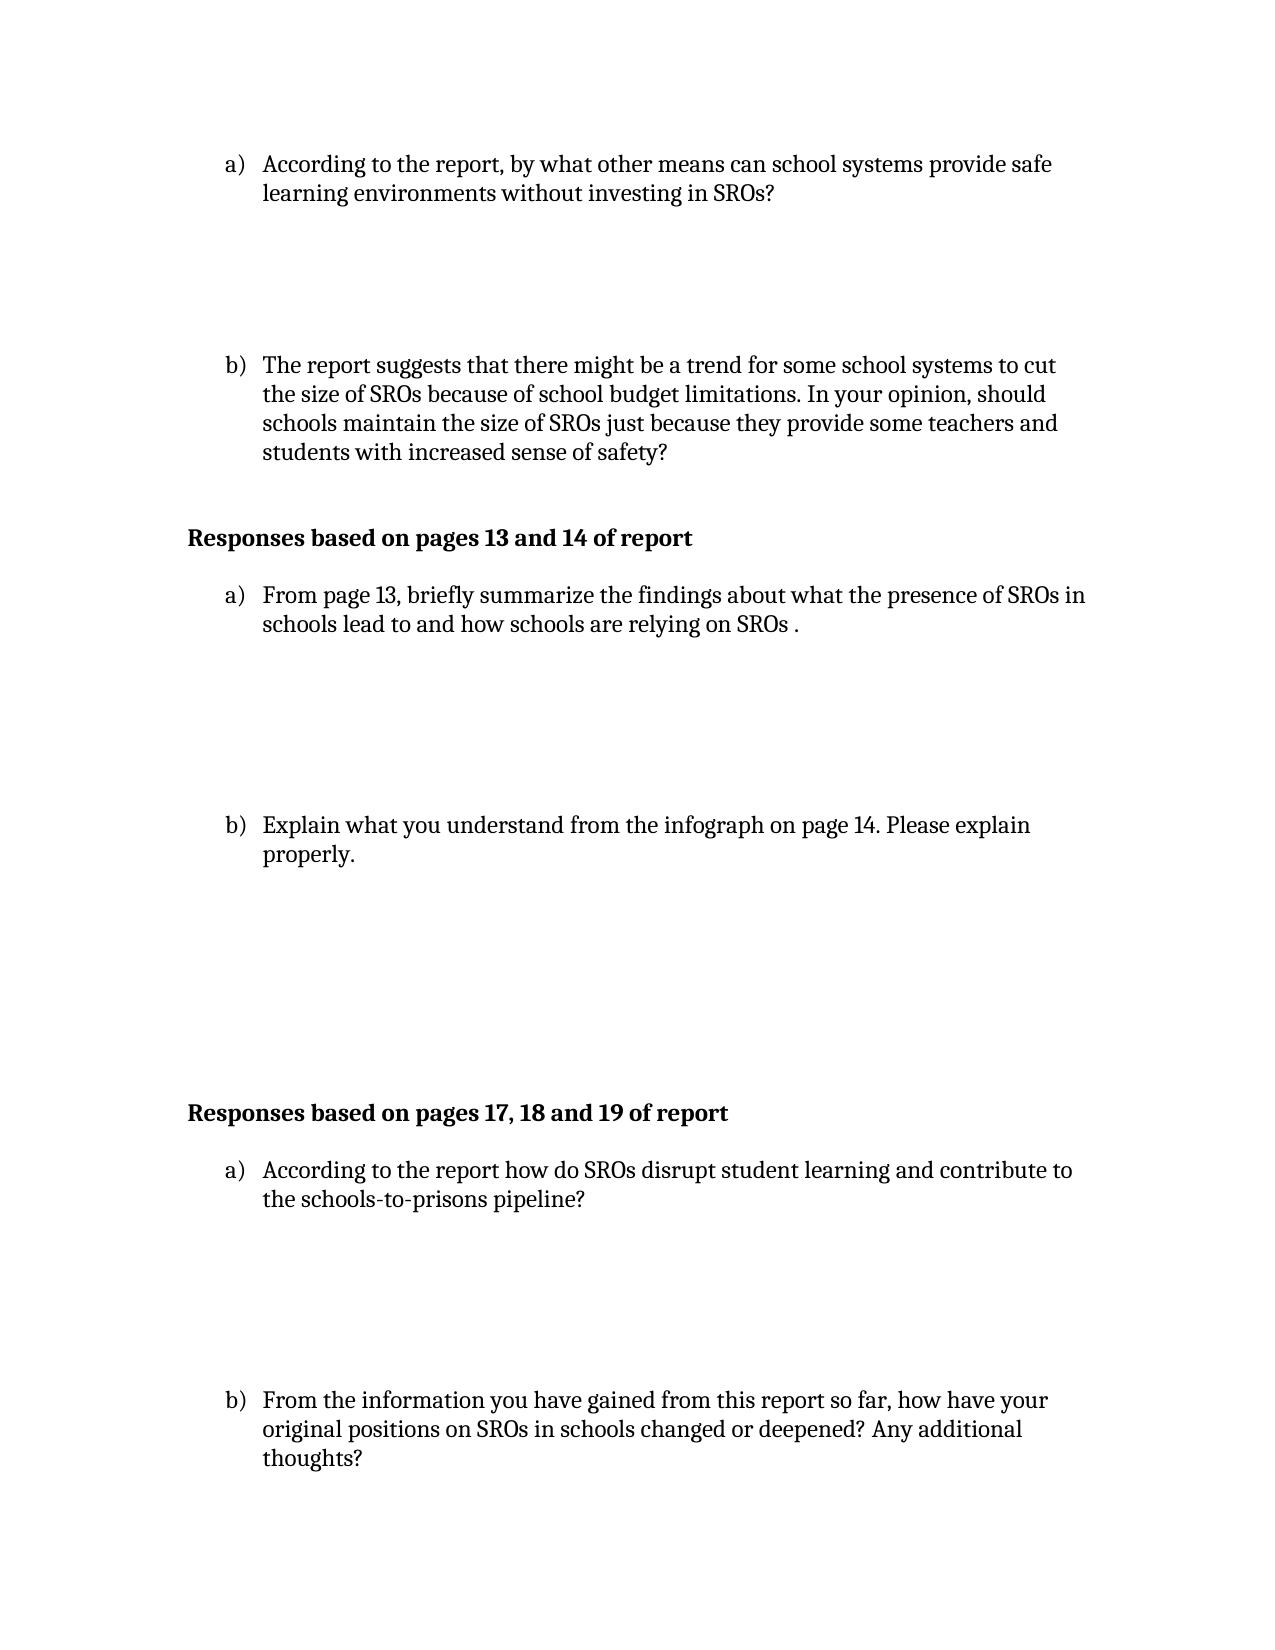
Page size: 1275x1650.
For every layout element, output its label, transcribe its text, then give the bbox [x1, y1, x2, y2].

text Responses based on pages 17, 18 and 19 of report [187, 1099, 1087, 1127]
list From page 13, briefly summarize the findings about what the presence of SROs in schools lead to and how schools are relying on SROs . [225, 581, 1087, 639]
list Explain what you understand from the infograph on page 14. Please explain properly. [225, 811, 1087, 869]
list According to the report how do SROs disrupt student learning and contribute to the schools-to-prisons pipeline? [225, 1156, 1087, 1214]
text Responses based on pages 13 and 14 of report [187, 524, 1087, 552]
list The report suggests that there might be a trend for some school systems to cut the size of SROs because of school budget limitations. In your opinion, should schools maintain the size of SROs just because they provide some teachers and students with increased sense of safety? [225, 351, 1087, 466]
list According to the report, by what other means can school systems provide safe learning environments without investing in SROs? [225, 150, 1087, 207]
list From the information you have gained from this report so far, how have your original positions on SROs in schools changed or deepened? Any additional thoughts? [225, 1386, 1087, 1472]
